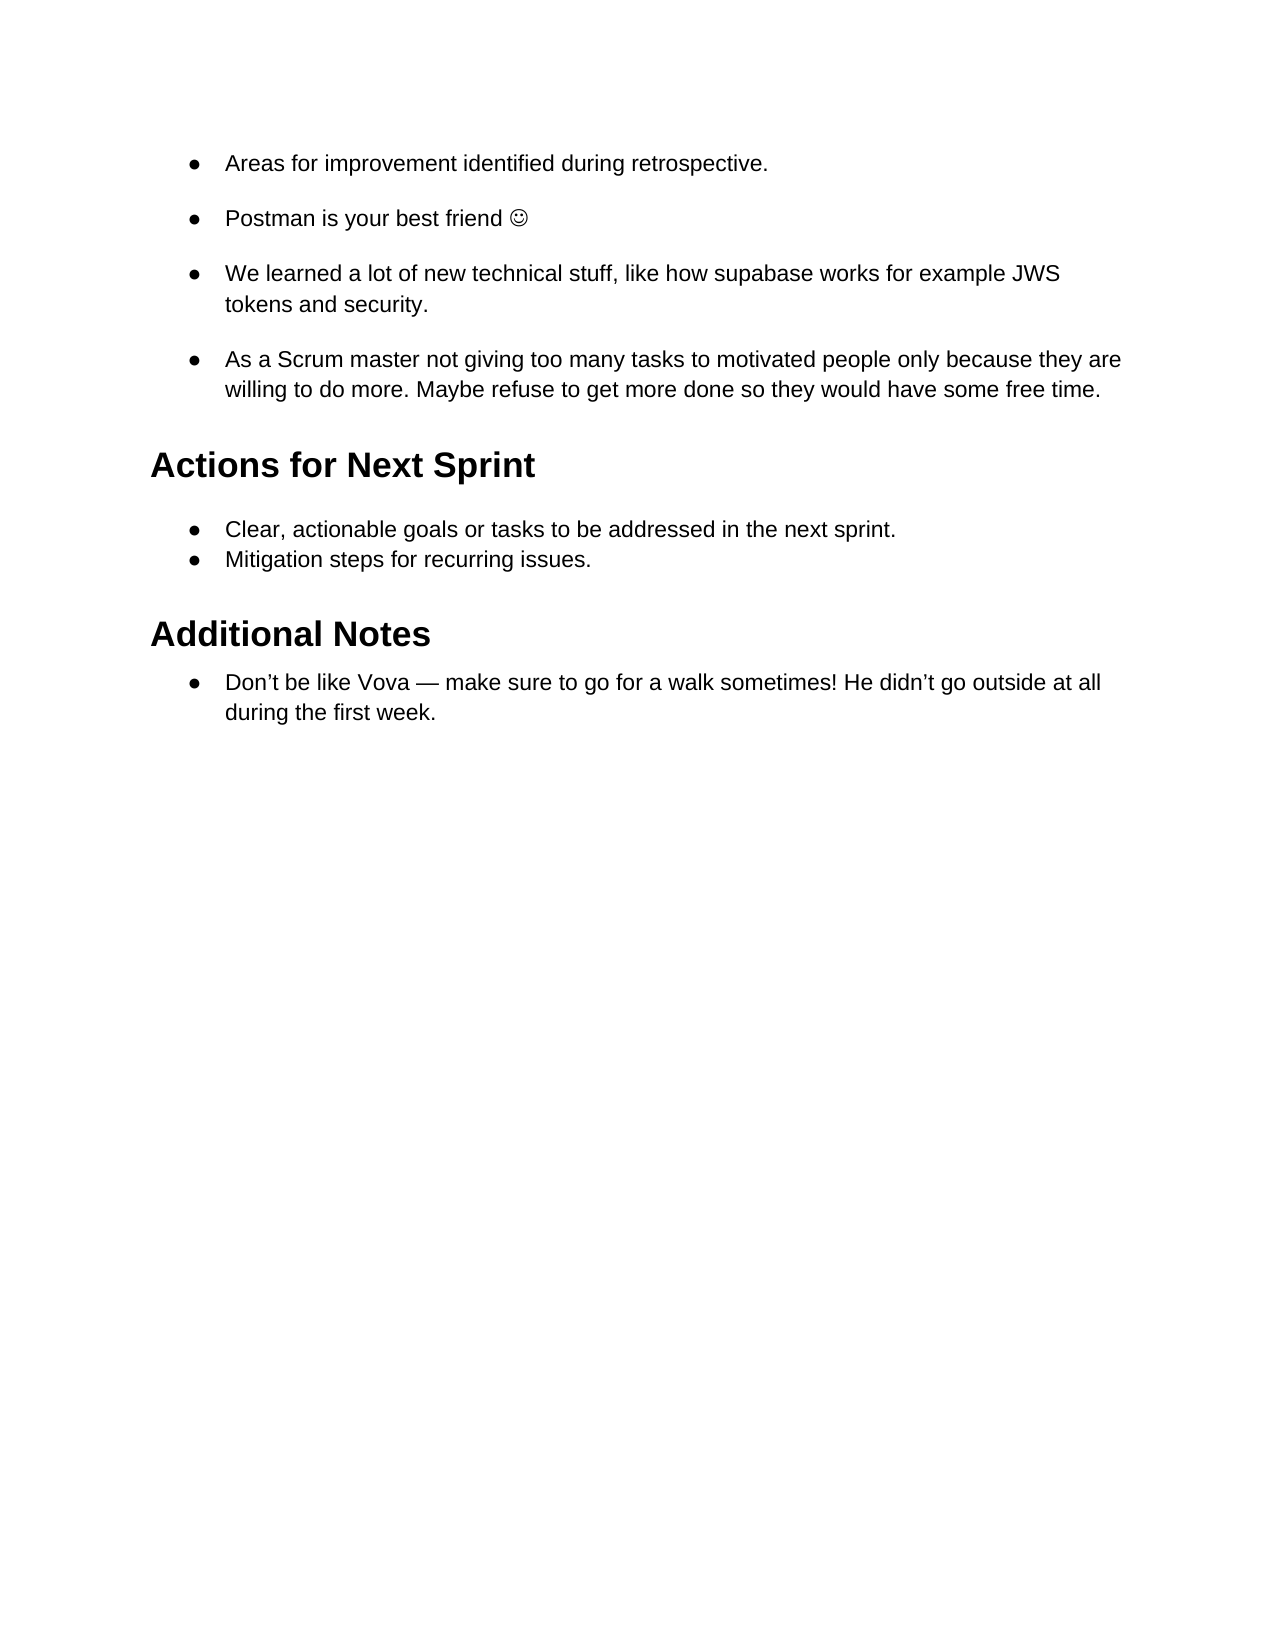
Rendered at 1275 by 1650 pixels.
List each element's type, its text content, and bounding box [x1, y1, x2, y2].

list Clear, actionable goals or tasks to be addressed in the next sprint. [187, 516, 1125, 542]
list Mitigation steps for recurring issues. [187, 546, 1125, 572]
list As a Scrum master not giving too many tasks to motivated people only because they are willing to do more. Maybe refuse to get more done so they would have some free time. [187, 346, 1125, 402]
subtitle Actions for Next Sprint [150, 444, 1125, 484]
subtitle Additional Notes [150, 613, 1125, 654]
list We learned a lot of new technical stuff, like how supabase works for example JWS tokens and security. [187, 260, 1125, 317]
list Areas for improvement identified during retrospective. [187, 150, 1125, 176]
list Don’t be like Vova — make sure to go for a walk sometimes! He didn’t go outside at all during the first week. [187, 668, 1125, 725]
list Postman is your best friend [187, 205, 1125, 232]
